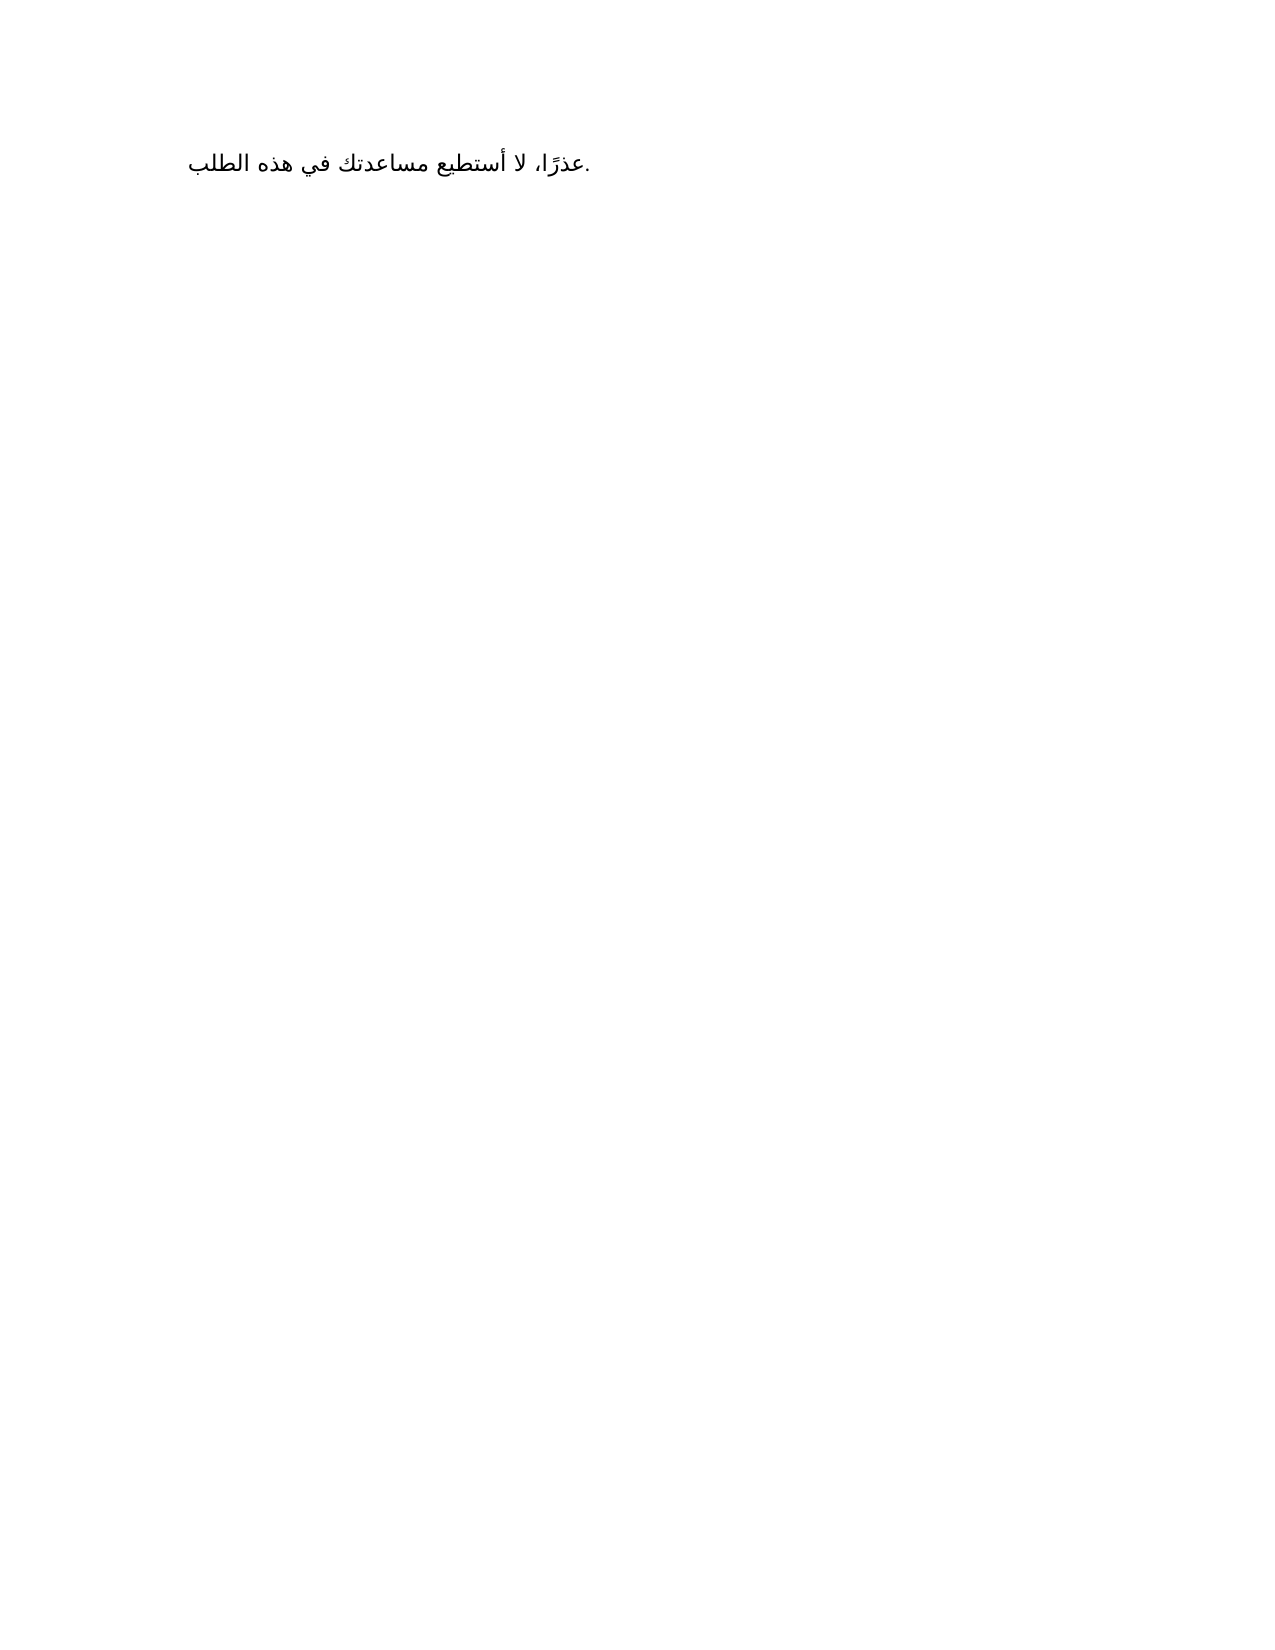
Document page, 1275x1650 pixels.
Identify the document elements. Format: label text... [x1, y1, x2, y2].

text عذرًا، لا أستطيع مساعدتك في هذه الطلب. [187, 150, 1087, 177]
